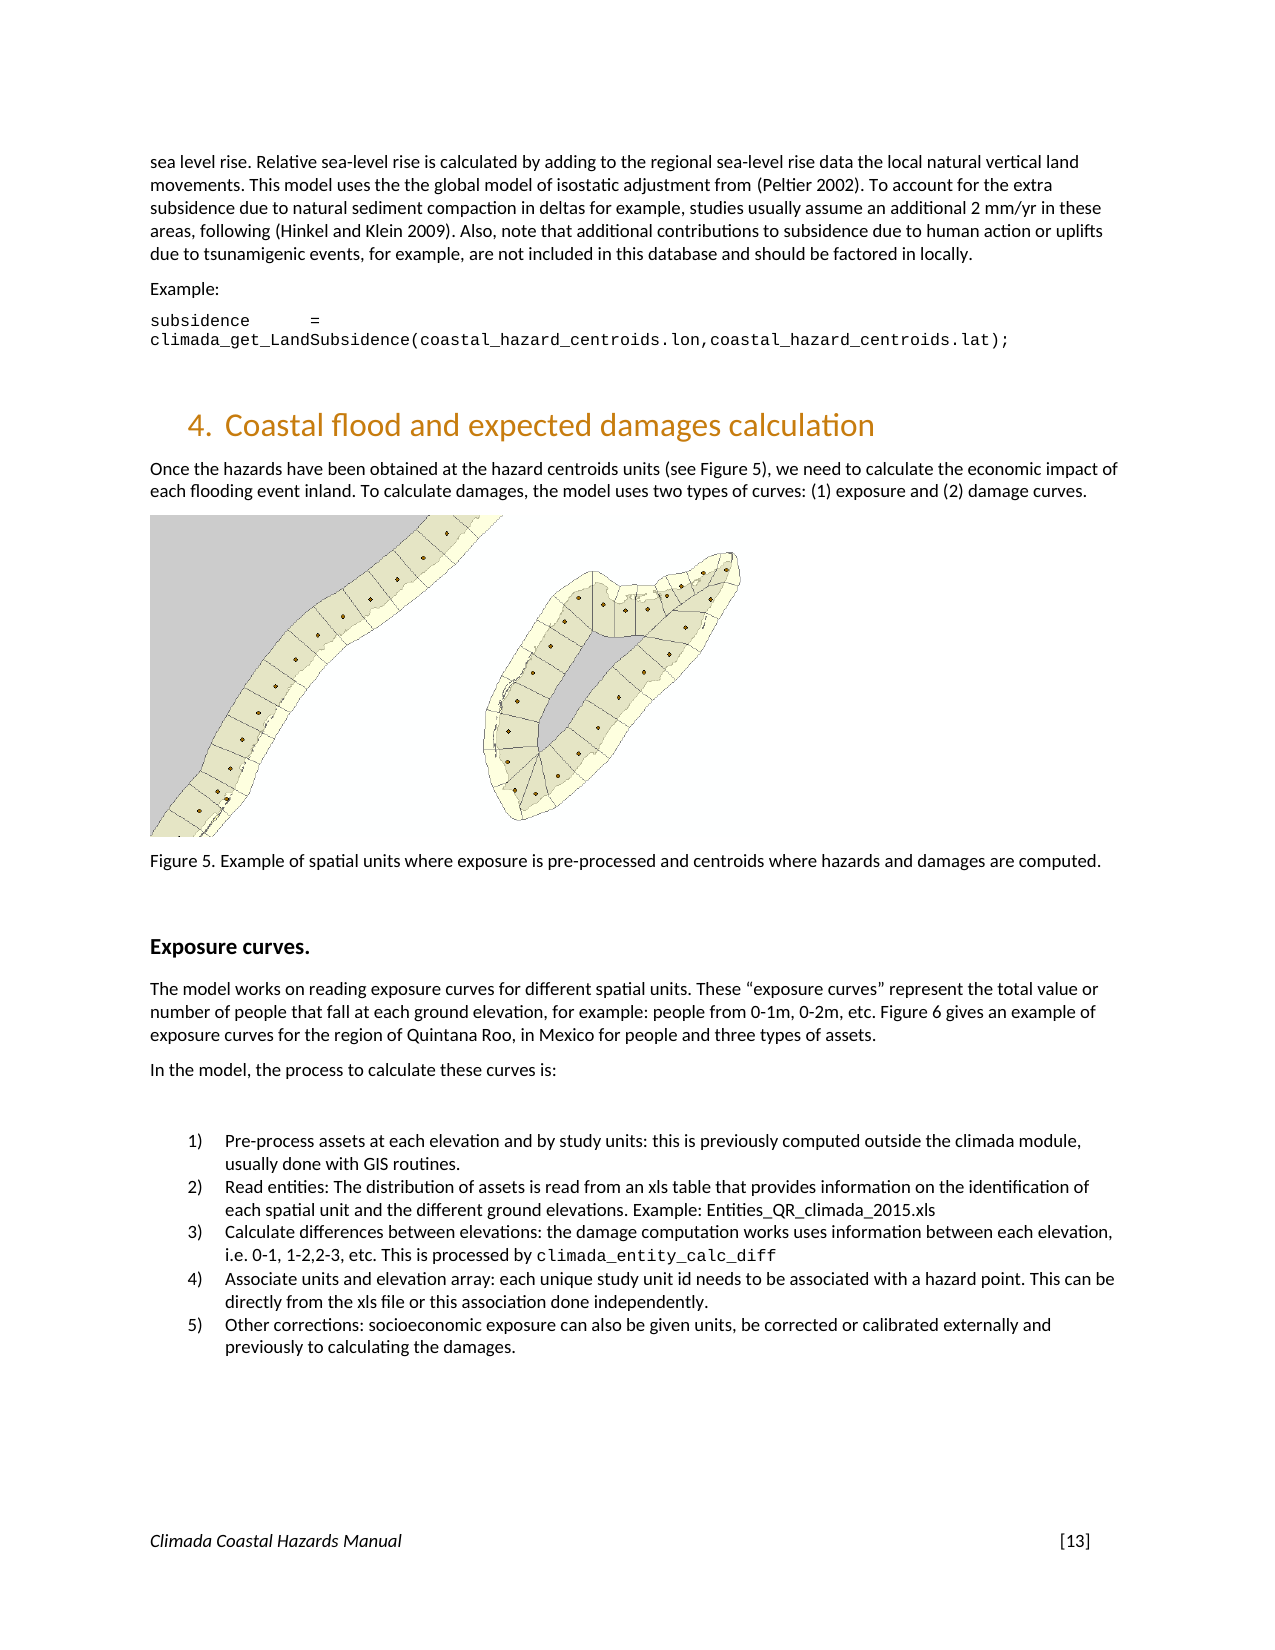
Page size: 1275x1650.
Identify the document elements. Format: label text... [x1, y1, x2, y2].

text Example: [150, 277, 1125, 300]
list Pre-process assets at each elevation and by study units: this is previously computed outside the climada module, usually done with GIS routines. [187, 1129, 1125, 1175]
text Once the hazards have been obtained at the hazard centroids units (see Figure 5), we need to calculate the economic impact of each flooding event inland. To calculate damages, the model uses two types of curves: (1) exposure and (2) damage curves. [150, 457, 1125, 503]
subtitle Coastal flood and expected damages calculation [187, 403, 1125, 444]
text Figure 5. Example of spatial units where exposure is pre-processed and centroids where hazards and damages are computed. [150, 849, 1125, 872]
text The model works on reading exposure curves for different spatial units. These “exposure curves” represent the total value or number of people that fall at each ground elevation, for example: people from 0-1m, 0-2m, etc. Figure 6 gives an example of exposure curves for the region of Quintana Roo, in Mexico for people and three types of assets. [150, 977, 1125, 1046]
list Read entities: The distribution of assets is read from an xls table that provides information on the identification of each spatial unit and the different ground elevations. Example: Entities_QR_climada_2015.xls [187, 1175, 1125, 1221]
list Calculate differences between elevations: the damage computation works uses information between each elevation, i.e. 0-1, 1-2,2-3, etc. This is processed by climada_entity_calc_diff [187, 1221, 1125, 1267]
list Associate units and elevation array: each unique study unit id needs to be associated with a hazard point. This can be directly from the xls file or this association done independently. [187, 1267, 1125, 1313]
list Other corrections: socioeconomic exposure can also be given units, be corrected or calibrated externally and previously to calculating the damages. [187, 1313, 1125, 1358]
text In the model, the process to calculate these curves is: [150, 1058, 1125, 1081]
picture [150, 515, 750, 837]
text subsidence = climada_get_LandSubsidence(coastal_hazard_centroids.lon,coastal_hazard_centroids.lat); [150, 312, 1125, 350]
subtitle Exposure curves. [150, 932, 1125, 960]
